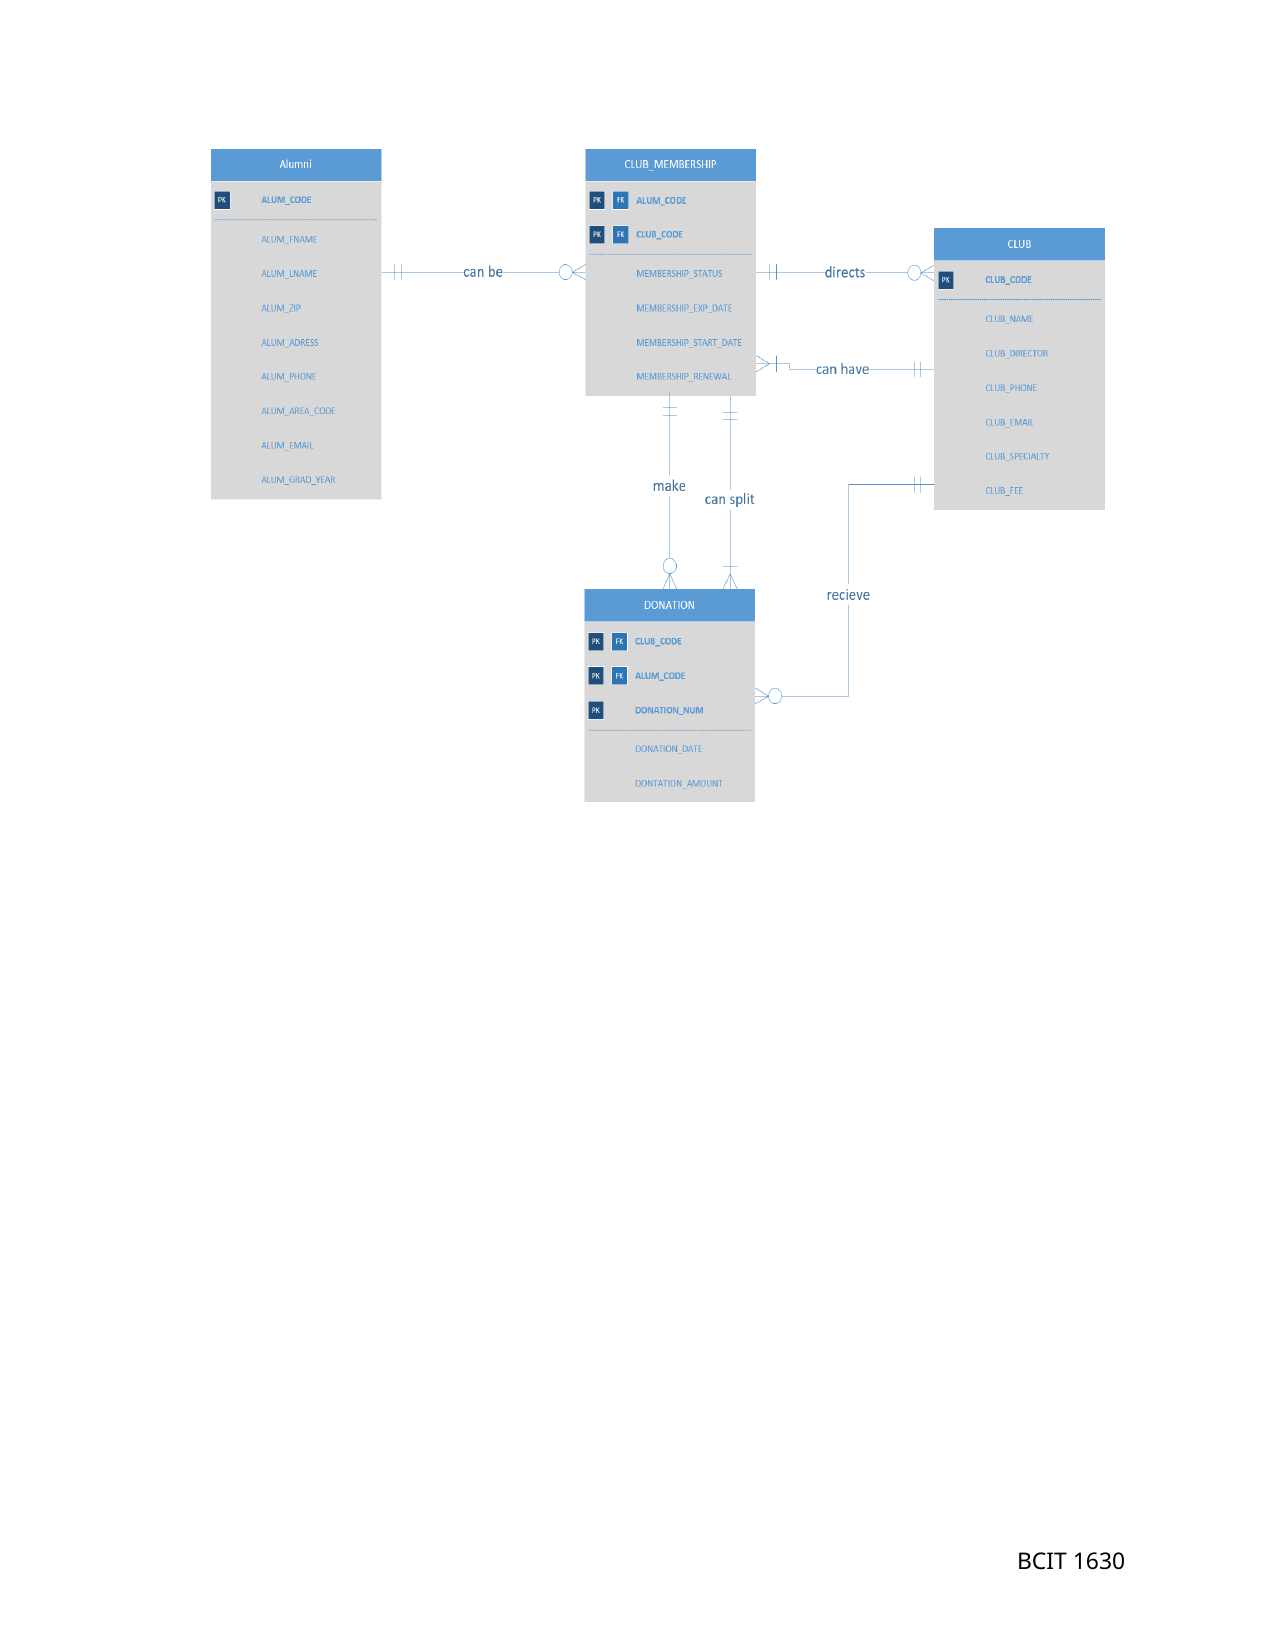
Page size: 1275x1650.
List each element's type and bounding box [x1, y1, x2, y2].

picture [150, 149, 1124, 802]
